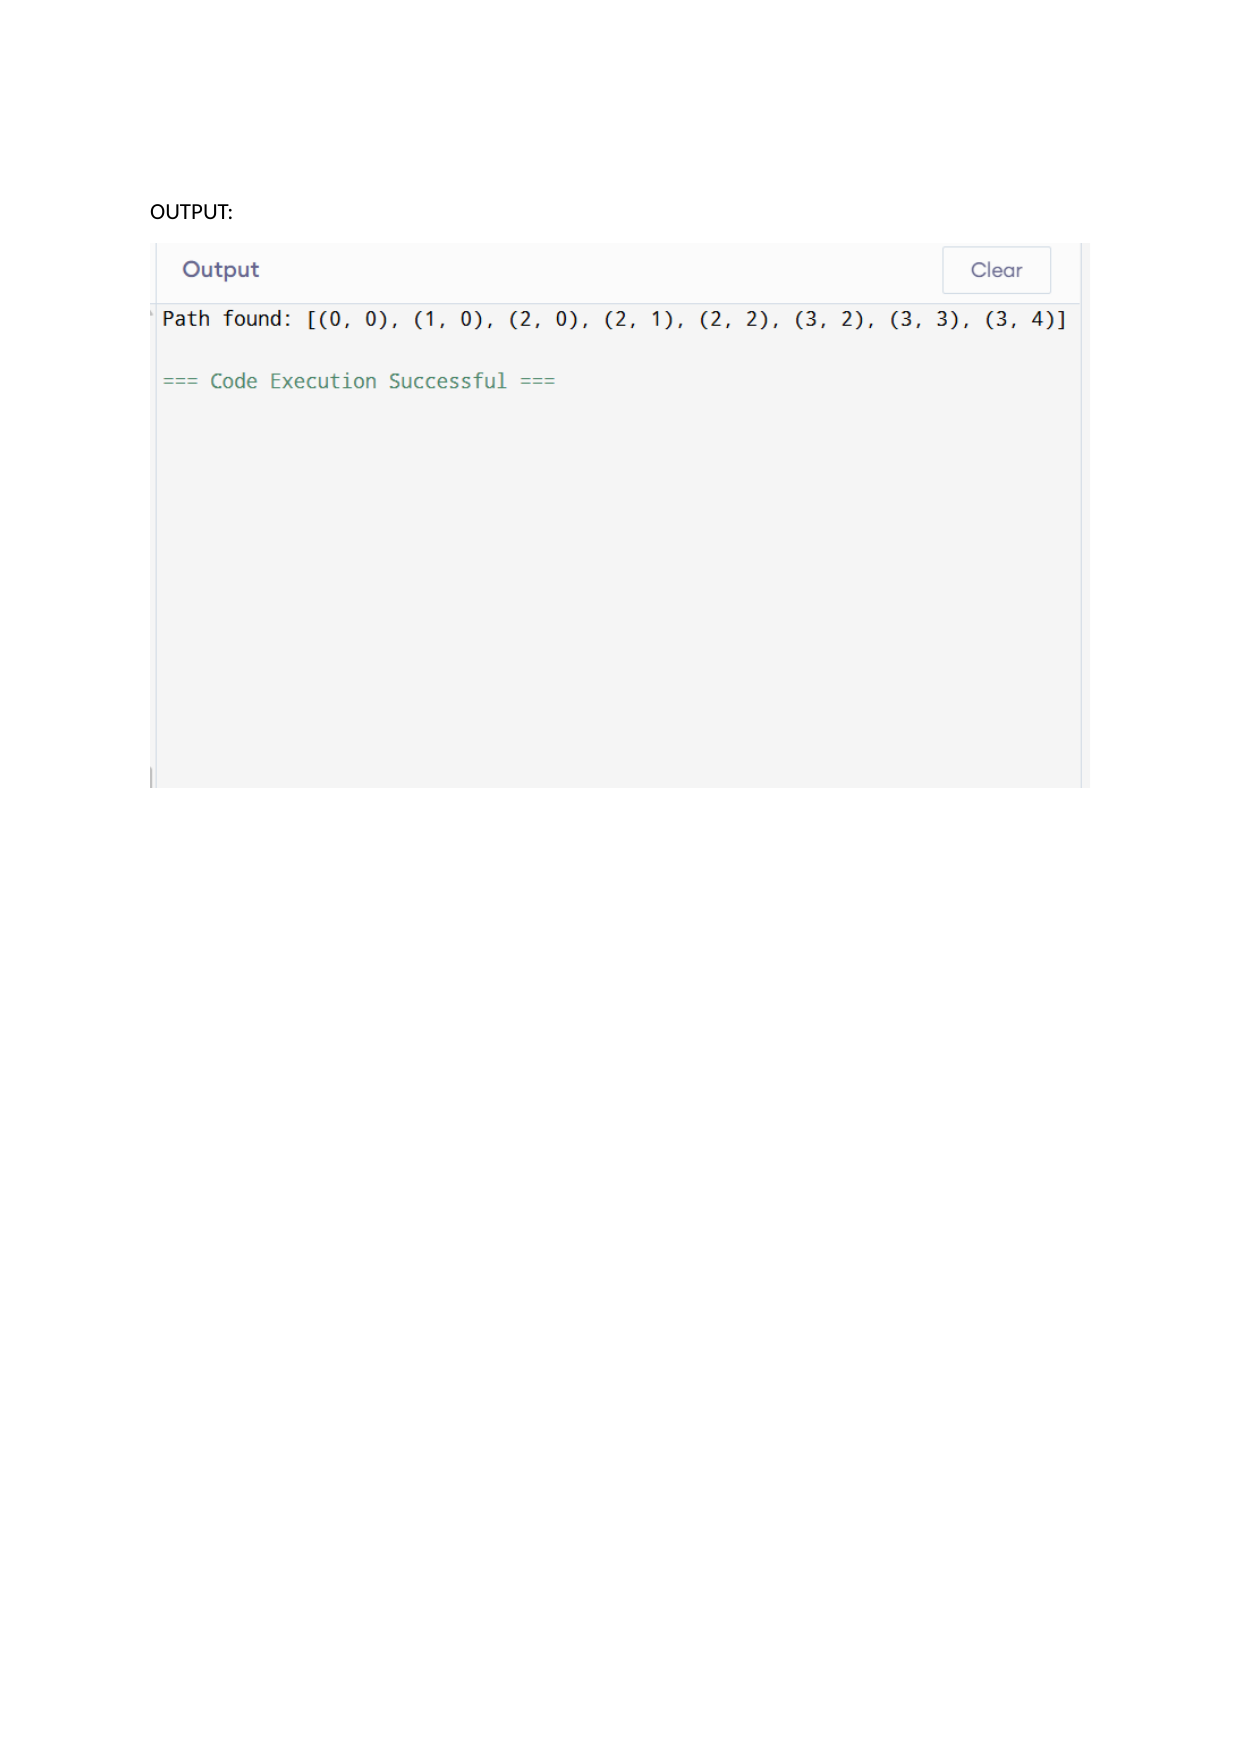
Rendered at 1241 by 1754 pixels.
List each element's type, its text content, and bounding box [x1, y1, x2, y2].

picture [150, 243, 1091, 788]
text OUTPUT: [150, 197, 1090, 225]
